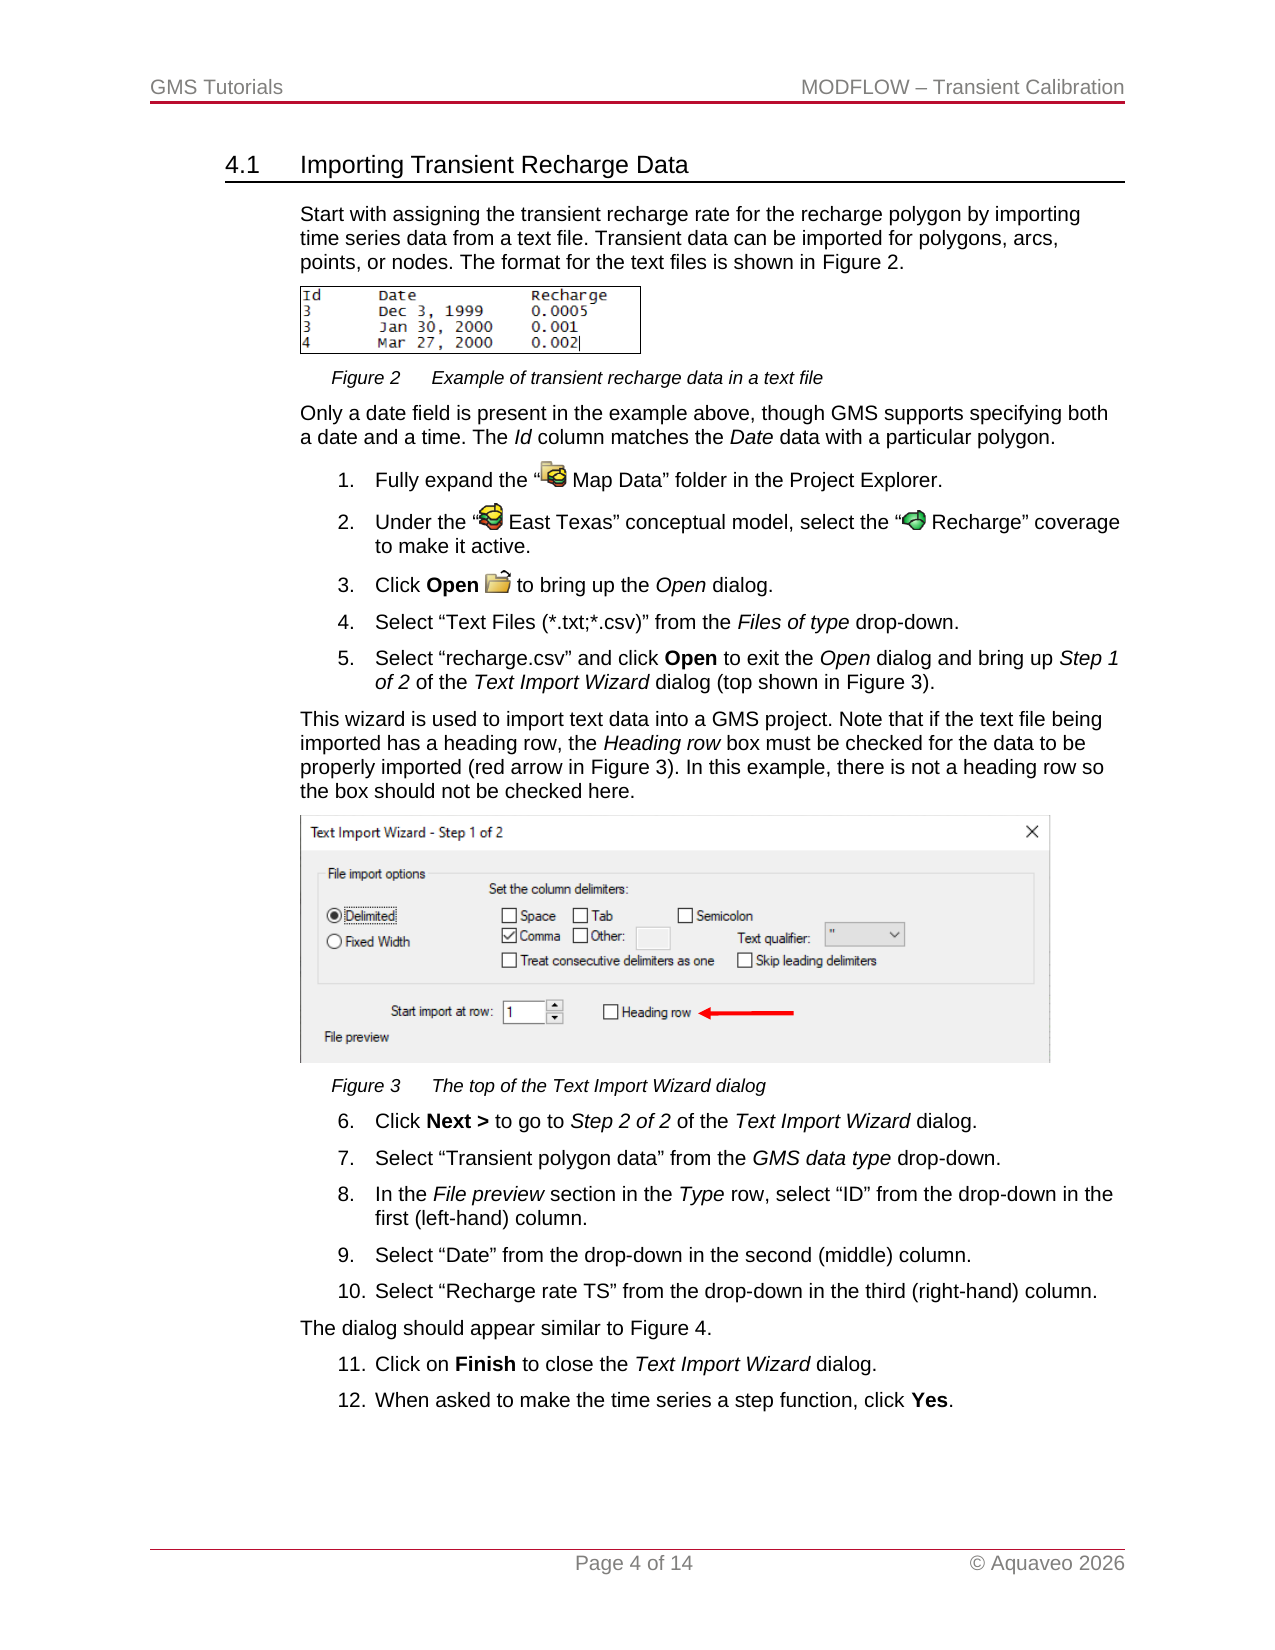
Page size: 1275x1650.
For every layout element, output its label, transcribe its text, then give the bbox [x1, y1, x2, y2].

list Click on Finish to close the Text Import Wizard dialog. [337, 1352, 1125, 1376]
text Only a date field is present in the example above, though GMS supports specifying both a date and a time. The Id column matches the Date data with a particular polygon. [300, 401, 1125, 449]
picture [479, 503, 503, 530]
text Start with assigning the transient recharge rate for the recharge polygon by importing time series data from a text file. Transient data can be imported for polygons, arcs, points, or nodes. The format for the text files is shown in Figure 2. [300, 202, 1125, 273]
picture [540, 461, 567, 487]
text Figure 2 Example of transient recharge data in a text file [300, 367, 1125, 388]
list Select “Text Files (*.txt;*.csv)” from the Files of type drop-down. [337, 610, 1125, 634]
list Select “recharge.csv” and click Open to exit the Open dialog and bring up Step 1 of 2 of the Text Import Wizard dialog (top shown in Figure 3). [337, 646, 1125, 694]
list Fully expand the “ Map Data” folder in the Project Explorer. [337, 461, 1125, 491]
text The dialog should appear similar to Figure 4. [300, 1315, 1125, 1339]
list Click Next > to go to Step 2 of 2 of the Text Import Wizard dialog. [337, 1109, 1125, 1133]
list Select “Date” from the drop-down in the second (middle) column. [337, 1242, 1125, 1266]
picture [301, 287, 640, 353]
text Figure 3 The top of the Text Import Wizard dialog [300, 1075, 1125, 1097]
list When asked to make the time series a step function, click Yes. [337, 1388, 1125, 1412]
list Under the “ East Texas” conceptual model, select the “ Recharge” coverage to make it active. [337, 504, 1125, 558]
picture [902, 510, 926, 530]
list Select “Recharge rate TS” from the drop-down in the third (right-hand) column. [337, 1279, 1125, 1303]
list Select “Transient polygon data” from the GMS data type drop-down. [337, 1146, 1125, 1169]
list Click Open to bring up the Open dialog. [337, 571, 1125, 597]
picture [485, 570, 511, 593]
subtitle Importing Transient Recharge Data [225, 150, 1125, 181]
list In the File preview section in the Type row, select “ID” from the drop-down in the first (left-hand) column. [337, 1182, 1125, 1230]
picture [300, 815, 1050, 1063]
text This wizard is used to import text data into a GMS project. Note that if the text file being imported has a heading row, the Heading row box must be checked for the data to be properly imported (red arrow in Figure 3). In this example, there is not a heading row so the box should not be checked here. [300, 707, 1125, 802]
